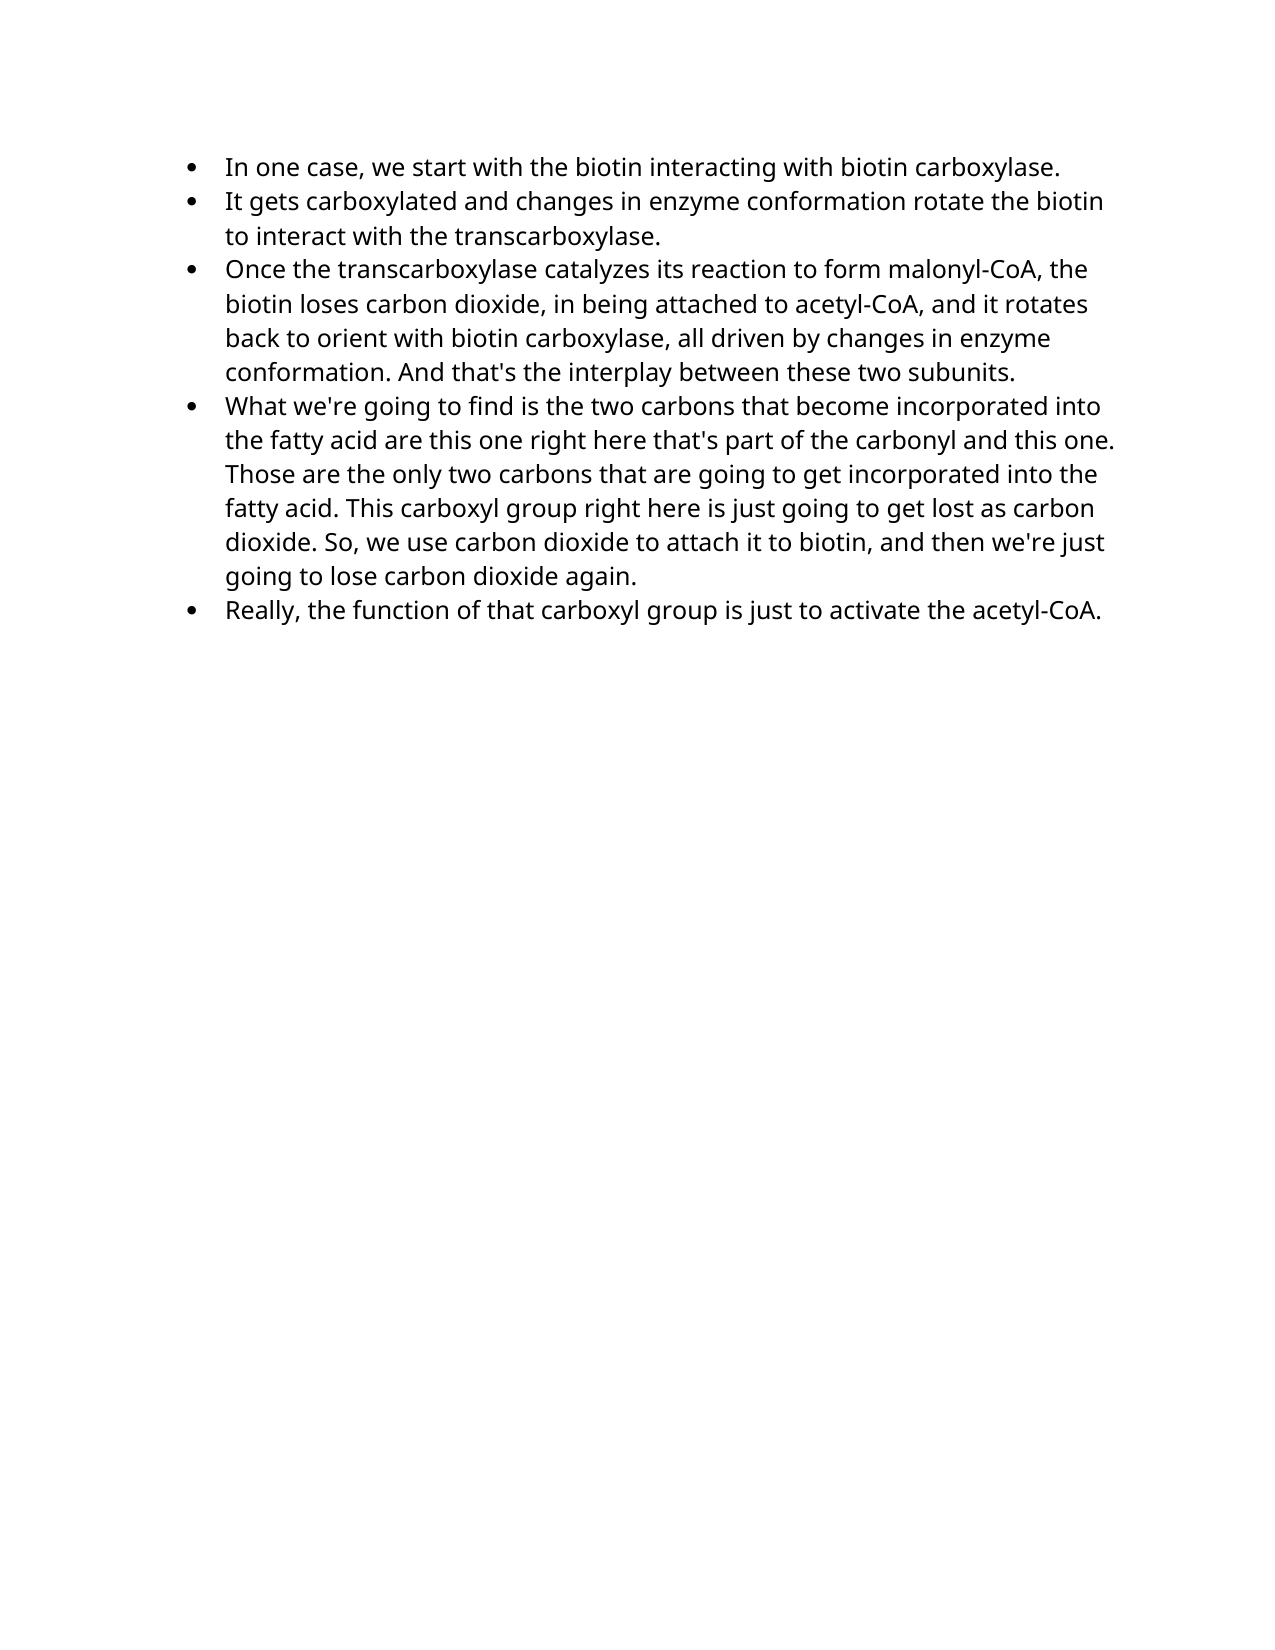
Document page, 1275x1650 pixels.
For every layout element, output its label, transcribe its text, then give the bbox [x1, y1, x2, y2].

list What we're going to find is the two carbons that become incorporated into the fatty acid are this one right here that's part of the carbonyl and this one. Those are the only two carbons that are going to get incorporated into the fatty acid. This carboxyl group right here is just going to get lost as carbon dioxide. So, we use carbon dioxide to attach it to biotin, and then we're just going to lose carbon dioxide again. [187, 388, 1125, 593]
list In one case, we start with the biotin interacting with biotin carboxylase. [187, 150, 1125, 184]
list It gets carboxylated and changes in enzyme conformation rotate the biotin to interact with the transcarboxylase. [187, 184, 1125, 252]
list Really, the function of that carboxyl group is just to activate the acetyl-CoA. [187, 593, 1125, 627]
list Once the transcarboxylase catalyzes its reaction to form malonyl-CoA, the biotin loses carbon dioxide, in being attached to acetyl-CoA, and it rotates back to orient with biotin carboxylase, all driven by changes in enzyme conformation. And that's the interplay between these two subunits. [187, 252, 1125, 388]
